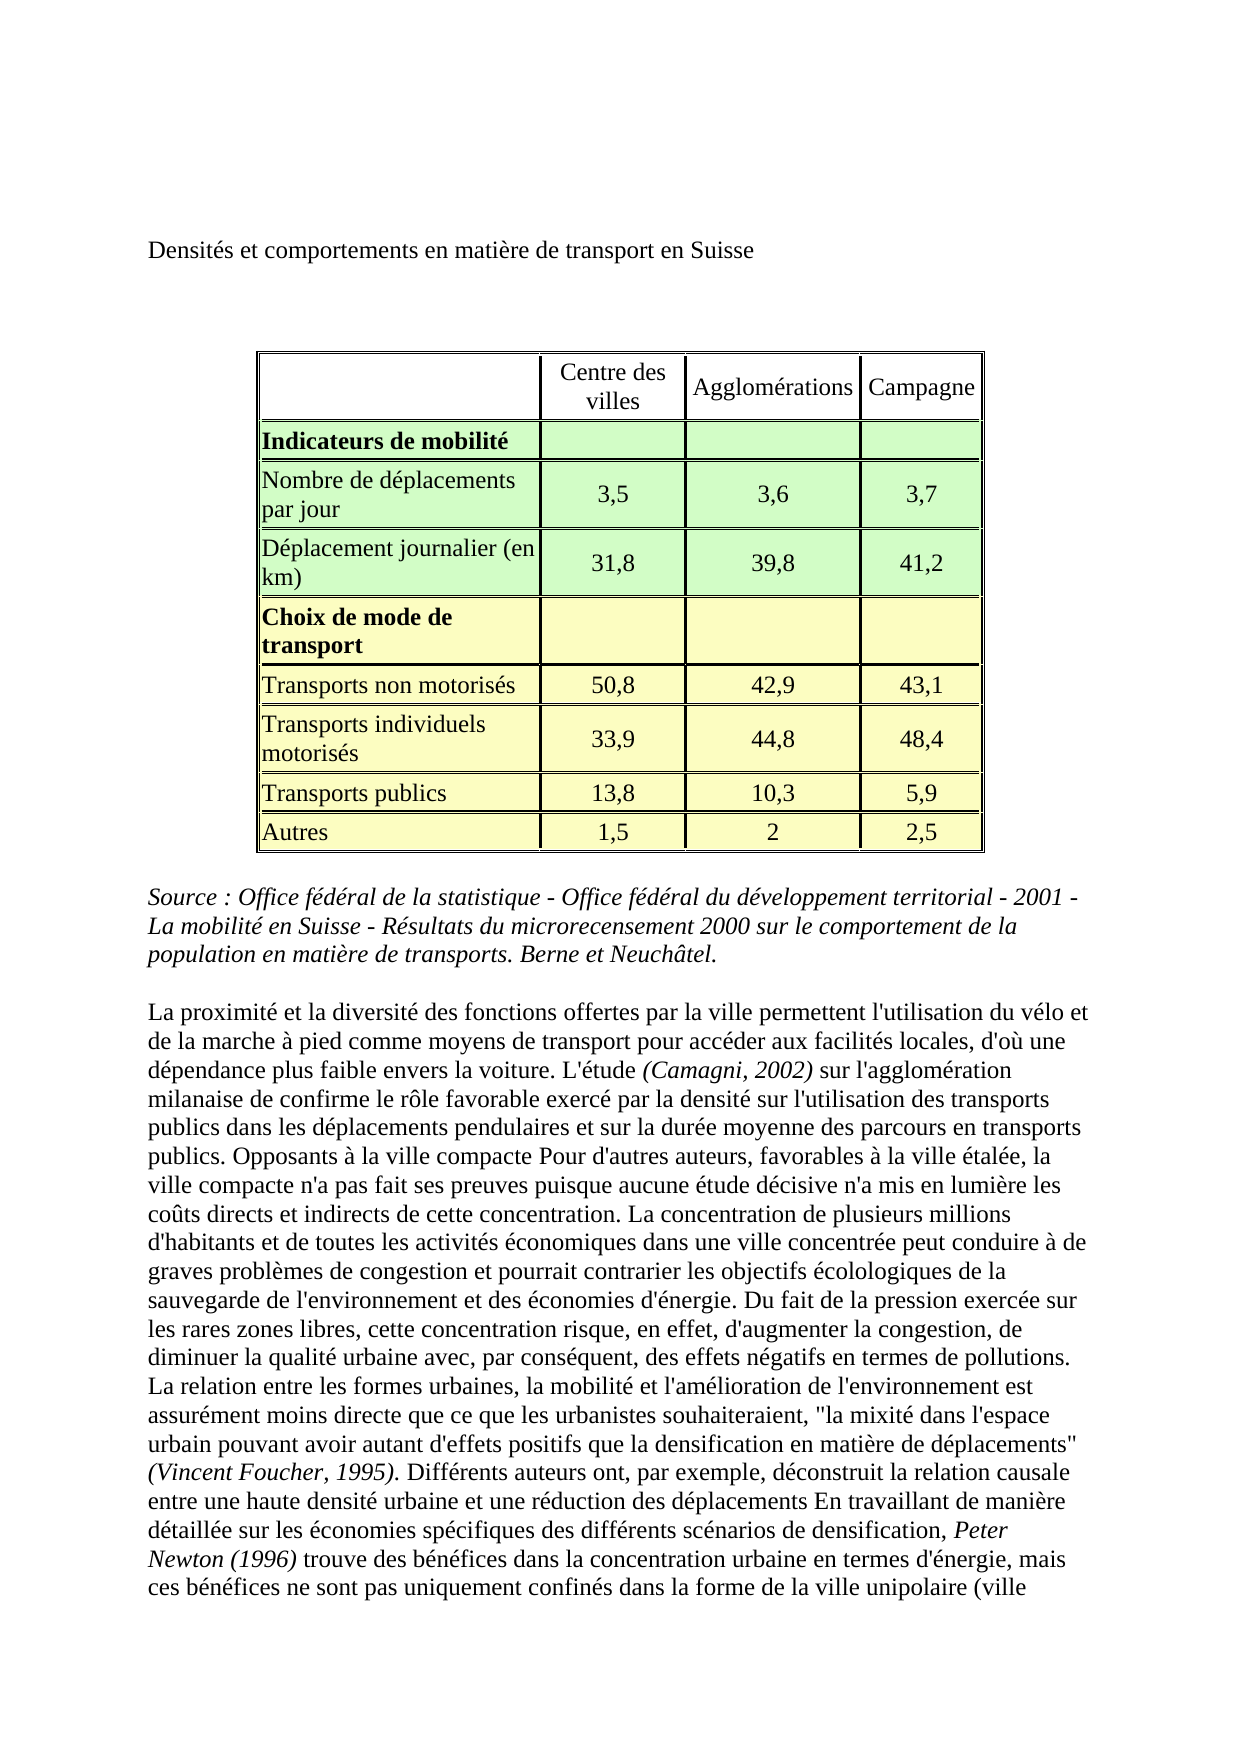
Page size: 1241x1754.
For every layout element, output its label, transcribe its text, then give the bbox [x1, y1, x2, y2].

table_cell [542, 598, 684, 663]
table_cell 1,5 [540, 814, 685, 849]
table_cell Choix de mode de transport [258, 595, 540, 663]
table_cell 10,3 [687, 774, 859, 810]
text Source : Office fédéral de la statistique - Office fédéral du développement territorial - 2001 - La mobilité en Suisse - Résultats du microrecensement 2000 sur le comportement de la population en matière de transports. Berne et Neuchâtel. [148, 882, 1093, 968]
table_cell 43,1 [862, 663, 983, 702]
table_cell 2,5 [860, 810, 982, 849]
table_cell 13,8 [542, 774, 684, 810]
table_cell 3,7 [862, 458, 982, 526]
table_header Centre des villes [540, 354, 685, 419]
table_cell 33,9 [542, 706, 684, 771]
table_cell 42,9 [687, 666, 859, 702]
table_cell 2 [685, 814, 860, 849]
table_cell Nombre de déplacements par jour [260, 458, 539, 526]
table_cell Déplacement journalier (en km) [260, 526, 539, 595]
table_cell 44,8 [687, 706, 859, 771]
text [148, 997, 1093, 1601]
table_cell [542, 422, 684, 458]
table_cell 48,4 [862, 703, 982, 771]
text Densités et comportements en matière de transport en Suisse [148, 235, 1093, 263]
table_header Agglomérations [685, 352, 860, 419]
table_cell [860, 595, 983, 663]
table_cell 31,8 [542, 530, 684, 595]
table_cell Transports publics [258, 771, 540, 810]
table_cell 39,8 [687, 530, 859, 595]
table_cell [687, 422, 859, 458]
table_header [258, 352, 540, 419]
table_cell 3,5 [542, 462, 684, 526]
table_cell [687, 598, 859, 663]
table_cell 5,9 [860, 771, 983, 810]
table_cell Transports non motorisés [258, 663, 539, 702]
table_cell 50,8 [542, 666, 684, 702]
table_cell Autres [260, 810, 540, 849]
table_header Campagne [860, 354, 981, 419]
table_cell Transports individuels motorisés [260, 703, 539, 771]
table_cell 3,6 [687, 462, 859, 526]
table_cell Indicateurs de mobilité [258, 419, 540, 458]
table_cell 41,2 [862, 526, 982, 595]
table_cell [860, 419, 983, 458]
